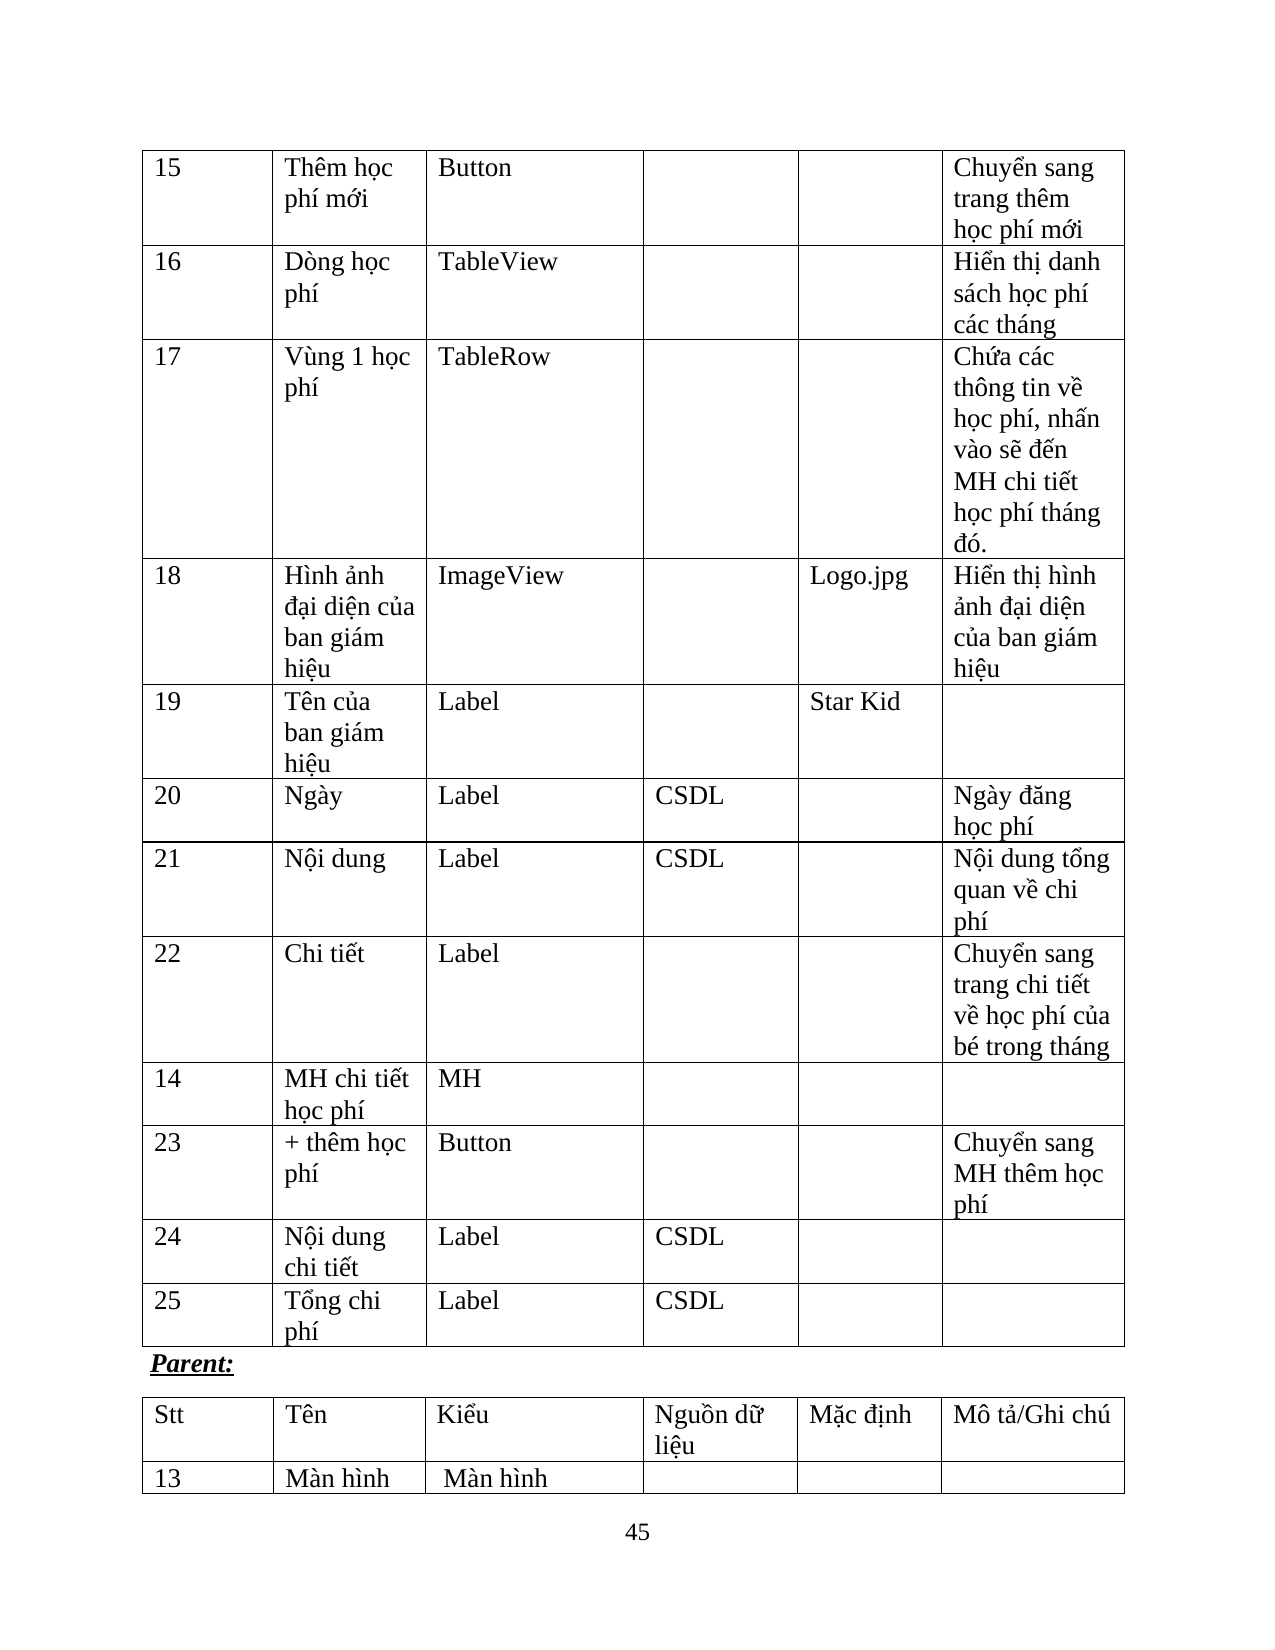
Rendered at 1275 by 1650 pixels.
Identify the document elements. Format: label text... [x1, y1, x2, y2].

table_cell [799, 779, 942, 841]
table_cell 20 [143, 779, 272, 841]
table_cell Chứa các thông tin về học phí, nhấn vào sẽ đến MH chi tiết học phí tháng đó. [943, 340, 1124, 558]
table_cell Label [427, 1284, 643, 1346]
table_cell + thêm học phí [273, 1126, 426, 1219]
table_cell 18 [143, 559, 272, 684]
table_cell Label [427, 779, 643, 841]
table_cell [644, 1462, 797, 1493]
table_cell Tên của ban giám hiệu [273, 685, 426, 778]
table_cell Hình ảnh đại diện của ban giám hiệu [273, 559, 426, 684]
table_cell CSDL [644, 779, 798, 841]
table_cell [644, 246, 798, 339]
table_header Mặc định [798, 1398, 941, 1461]
table_cell MH [427, 1063, 643, 1125]
table_cell Label [427, 843, 643, 936]
table_cell TableRow [427, 340, 643, 558]
table_cell Vùng 1 học phí [273, 340, 426, 558]
table_cell Chuyển sang trang chi tiết về học phí của bé trong tháng [943, 937, 1124, 1062]
table_cell Button [427, 1126, 643, 1219]
table_cell 19 [143, 685, 272, 778]
table_cell 15 [143, 151, 272, 244]
table_cell Nội dung tổng quan về chi phí [943, 843, 1124, 936]
table_cell Logo.jpg [799, 559, 942, 684]
table_cell 21 [143, 843, 272, 936]
table_cell [799, 937, 942, 1062]
table_cell [943, 685, 1124, 778]
table_cell TableView [427, 246, 643, 339]
table_cell Chuyển sang MH thêm học phí [943, 1126, 1124, 1219]
table_cell [644, 151, 798, 244]
table_cell Màn hình [426, 1462, 643, 1493]
table_cell [943, 1063, 1124, 1125]
table_cell [799, 340, 942, 558]
table_cell Ngày [273, 779, 426, 841]
table_cell Label [427, 685, 643, 778]
table_cell [799, 1220, 942, 1283]
table_cell [798, 1462, 941, 1493]
table_cell [644, 559, 798, 684]
table_cell CSDL [644, 843, 798, 936]
table_cell Nội dung [273, 843, 426, 936]
table_cell [943, 1220, 1124, 1283]
table_cell [799, 1063, 942, 1125]
table_header Nguồn dữ liệu [644, 1398, 797, 1461]
table_cell [942, 1462, 1124, 1493]
table_cell [644, 340, 798, 558]
table_cell [799, 843, 942, 936]
table_cell Hiển thị danh sách học phí các tháng [943, 246, 1124, 339]
table_cell 16 [143, 246, 272, 339]
table_header Tên [274, 1398, 425, 1461]
table_cell MH chi tiết học phí [273, 1063, 426, 1125]
text Parent: [150, 1347, 1125, 1378]
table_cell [274, 1462, 425, 1493]
table_header Mô tả/Ghi chú [942, 1398, 1124, 1461]
table_cell [799, 246, 942, 339]
table_header Kiểu [426, 1398, 643, 1461]
table_cell 13 [143, 1462, 273, 1493]
table_cell Thêm học phí mới [273, 151, 426, 244]
table_cell [644, 1063, 798, 1125]
table_cell CSDL [644, 1284, 798, 1346]
table_cell 24 [143, 1220, 272, 1283]
table_cell CSDL [644, 1220, 798, 1283]
table_cell Button [427, 151, 643, 244]
table_cell Star Kid [799, 685, 942, 778]
table_cell Ngày đăng học phí [943, 779, 1124, 841]
table_cell Chuyển sang trang thêm học phí mới [943, 151, 1124, 244]
table_cell ImageView [427, 559, 643, 684]
table_cell 14 [143, 1063, 272, 1125]
table_cell [799, 1284, 942, 1346]
table_cell Nội dung chi tiết [273, 1220, 426, 1283]
table_cell Label [427, 1220, 643, 1283]
table_cell Chi tiết [273, 937, 426, 1062]
table_cell Tổng chi phí [273, 1284, 426, 1346]
table_cell 17 [143, 340, 272, 558]
table_cell [799, 1126, 942, 1219]
table_cell [943, 1284, 1124, 1346]
table_cell Dòng học phí [273, 246, 426, 339]
table_cell 23 [143, 1126, 272, 1219]
table_cell Hiển thị hình ảnh đại diện của ban giám hiệu [943, 559, 1124, 684]
table_cell 25 [143, 1284, 272, 1346]
table_cell 22 [143, 937, 272, 1062]
table_header Stt [143, 1398, 273, 1461]
table_cell [644, 1126, 798, 1219]
table_cell [644, 937, 798, 1062]
table_cell [799, 151, 942, 244]
table_cell Label [427, 937, 643, 1062]
table_cell [644, 685, 798, 778]
